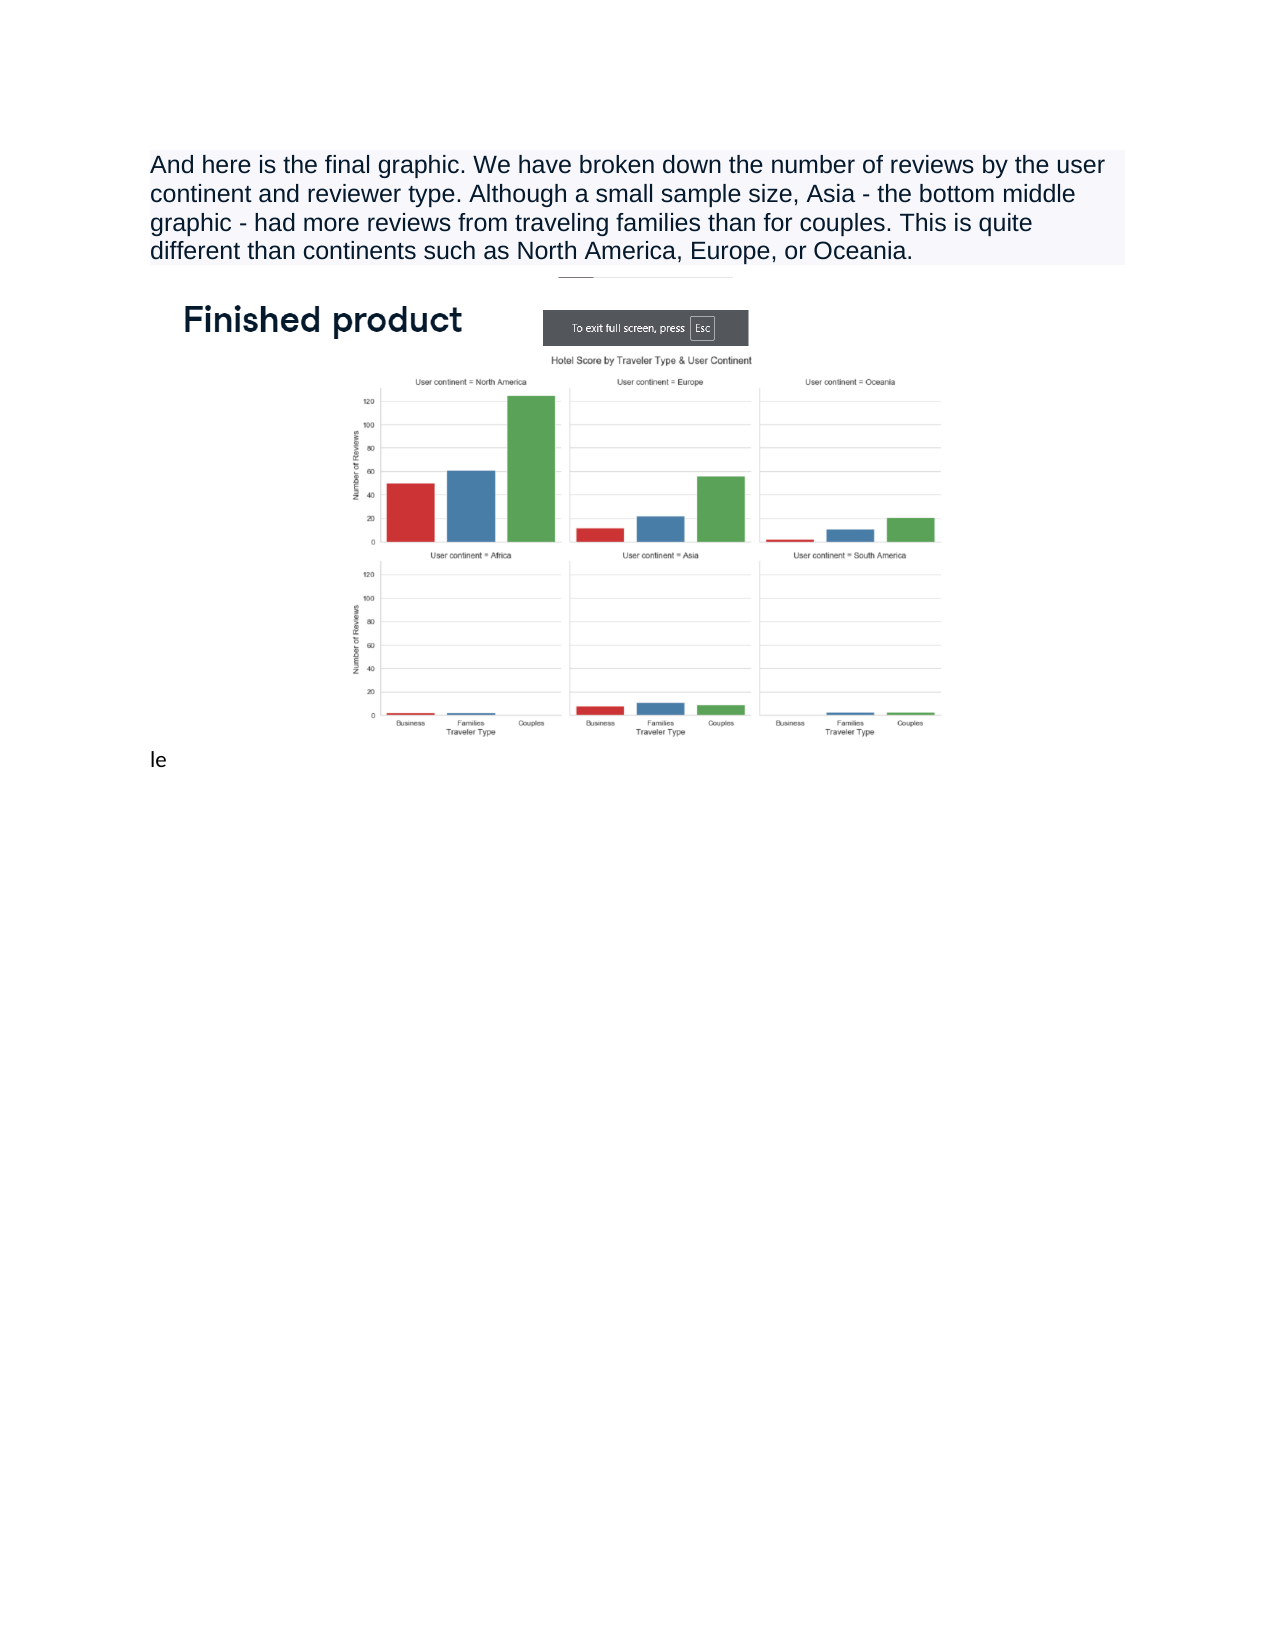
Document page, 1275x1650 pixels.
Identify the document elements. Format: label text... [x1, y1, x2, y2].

text le [150, 744, 1125, 773]
text And here is the final graphic. We have broken down the number of reviews by the user continent and reviewer type. Although a small sample size, Asia - the bottom middle graphic - had more reviews from traveling families than for couples. This is quite different than continents such as North America, Europe, or Oceania. [150, 150, 1125, 265]
picture [150, 277, 1125, 744]
